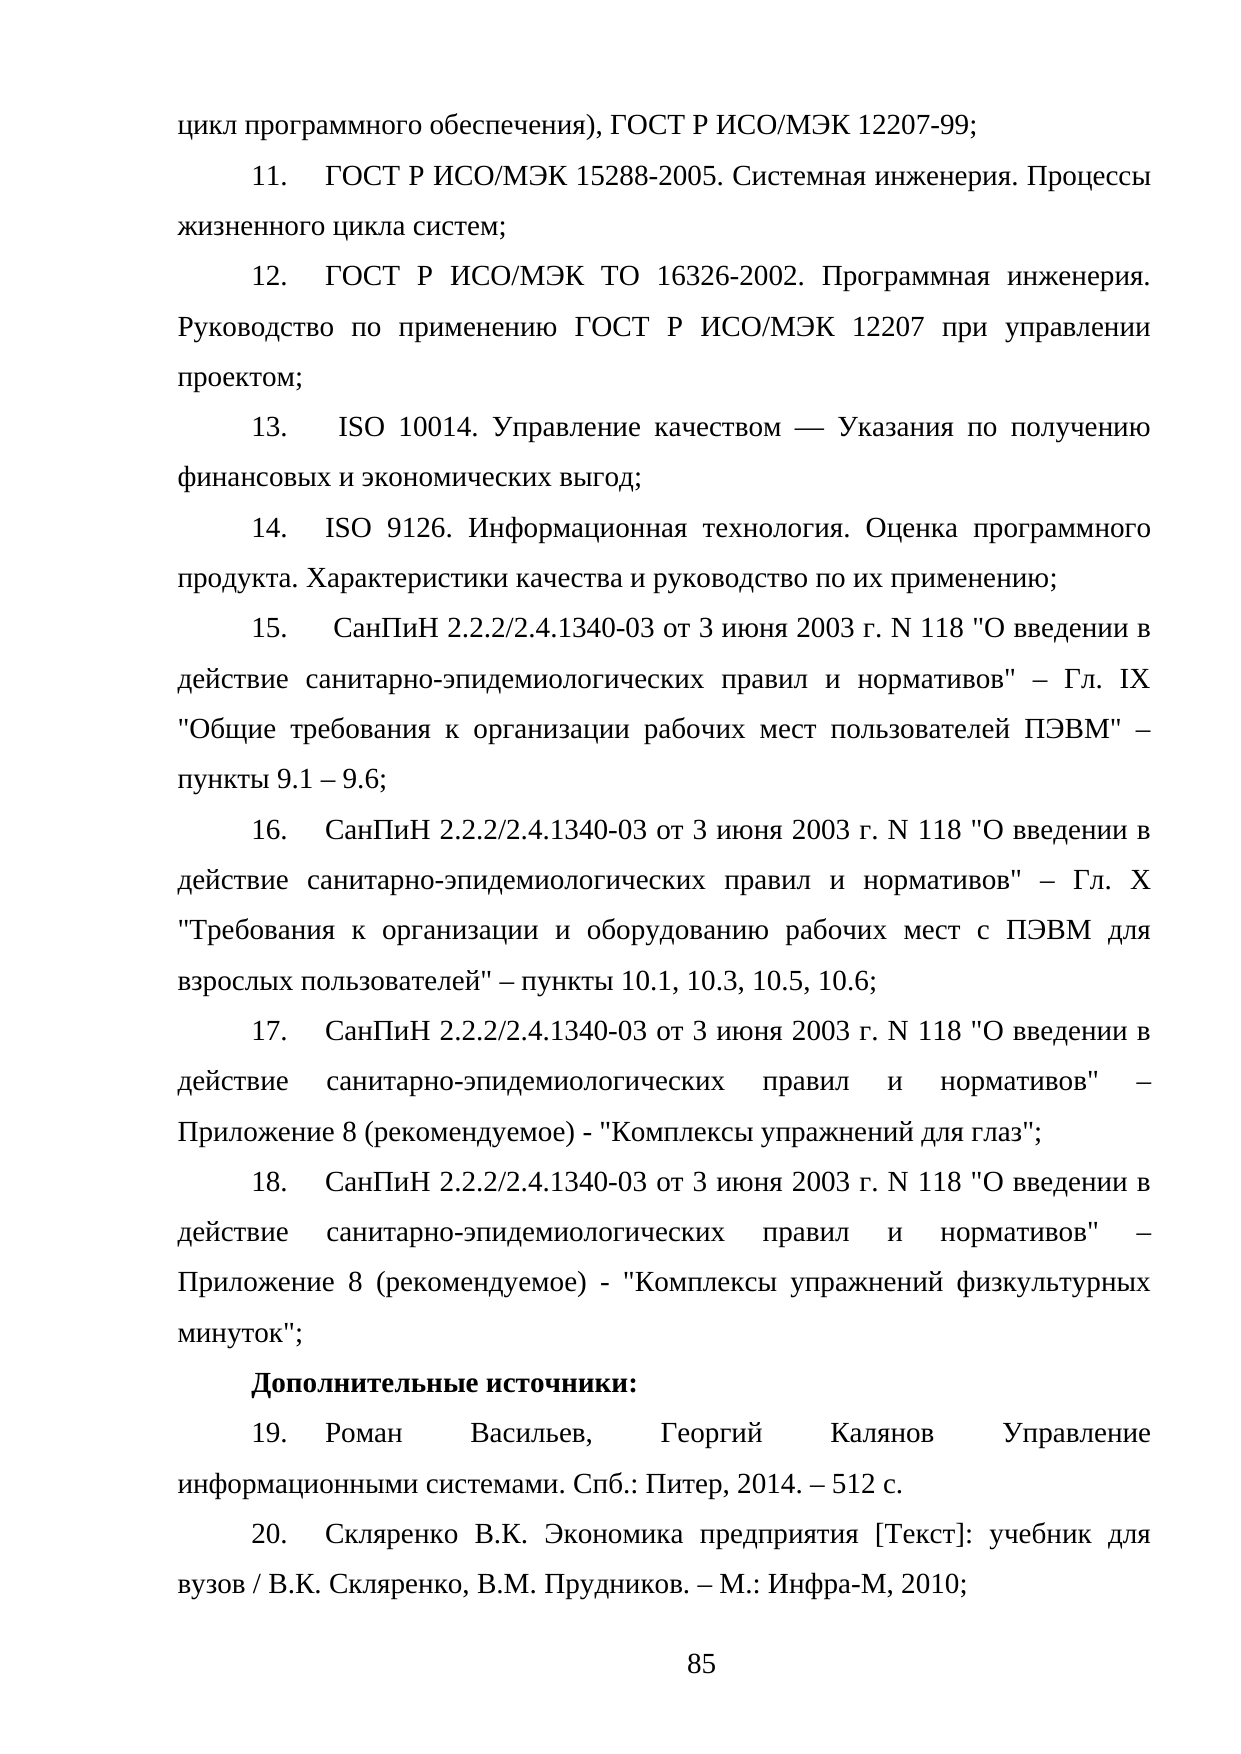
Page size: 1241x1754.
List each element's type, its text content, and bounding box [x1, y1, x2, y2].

text Дополнительные источники: [251, 1365, 1152, 1399]
list СанПиН 2.2.2/2.4.1340-03 от 3 июня 2003 г. N 118 "О введении в действие санитарно-эпидемиологических правил и нормативов" – Гл. IX "Общие требования к организации рабочих мест пользователей ПЭВМ" – пункты 9.1 – 9.6; [177, 611, 1152, 795]
list СанПиН 2.2.2/2.4.1340-03 от 3 июня 2003 г. N 118 "О введении в действие санитарно-эпидемиологических правил и нормативов" – Приложение 8 (рекомендуемое) - "Комплексы упражнений для глаз"; [177, 1013, 1152, 1147]
list СанПиН 2.2.2/2.4.1340-03 от 3 июня 2003 г. N 118 "О введении в действие санитарно-эпидемиологических правил и нормативов" – Приложение 8 (рекомендуемое) - "Комплексы упражнений физкультурных минуток"; [177, 1164, 1152, 1348]
list ISO 10014. Управление качеством — Указания по получению финансовых и экономических выгод; [177, 409, 1152, 493]
list ГОСТ Р ИСО/МЭК 15288-2005. Системная инженерия. Процессы жизненного цикла систем; [177, 158, 1152, 242]
list Роман Васильев, Георгий Калянов Управление информационными системами. Спб.: Питер, 2014. – 512 с. [177, 1416, 1152, 1499]
list ГОСТ Р ИСО/МЭК ТО 16326-2002. Программная инженерия. Руководство по применению ГОСТ Р ИСО/МЭК 12207 при управлении проектом; [177, 258, 1152, 392]
list Скляренко В.К. Экономика предприятия [Текст]: учебник для вузов / В.К. Скляренко, В.М. Прудников. – М.: Инфра-М, 2010; [177, 1516, 1152, 1600]
list СанПиН 2.2.2/2.4.1340-03 от 3 июня 2003 г. N 118 "О введении в действие санитарно-эпидемиологических правил и нормативов" – Гл. X "Требования к организации и оборудованию рабочих мест с ПЭВМ для взрослых пользователей" – пункты 10.1, 10.3, 10.5, 10.6; [177, 812, 1152, 996]
list ISO 9126. Информационная технология. Оценка программного продукта. Характеристики качества и руководство по их применению; [177, 510, 1152, 594]
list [177, 107, 1152, 141]
